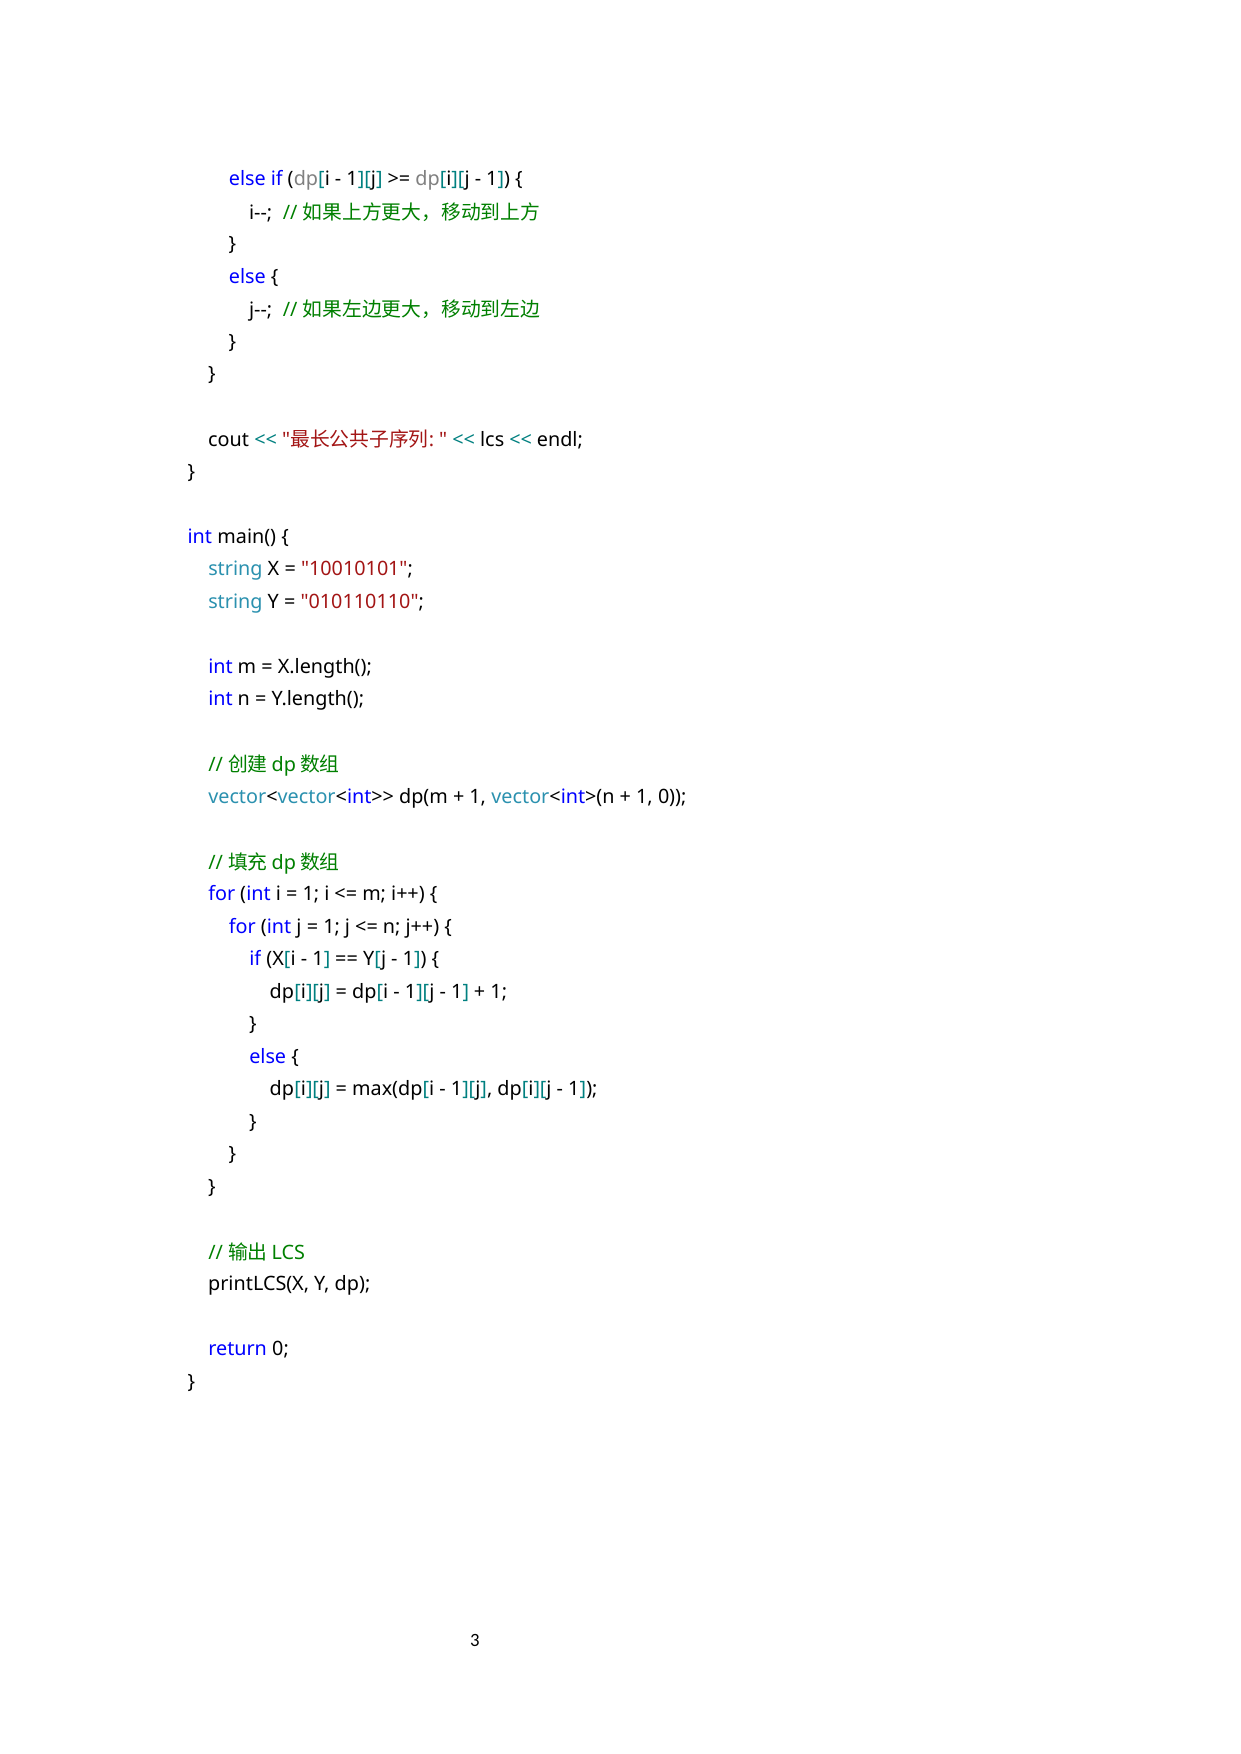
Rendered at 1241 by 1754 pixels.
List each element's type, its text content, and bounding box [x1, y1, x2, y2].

text int n = Y.length(); [187, 682, 1053, 714]
text for (int i = 1; i <= m; i++) { [187, 877, 1053, 909]
text } [187, 1007, 1053, 1039]
text // 填充dp数组 [187, 844, 1053, 877]
text return 0; [187, 1332, 1053, 1364]
text } [187, 1137, 1053, 1169]
text dp[i][j] = dp[i - 1][j - 1] + 1; [187, 974, 1053, 1007]
text } [187, 357, 1053, 389]
text // 输出LCS [187, 1234, 1053, 1267]
text printLCS(X, Y, dp); [187, 1267, 1053, 1299]
text string X = "10010101"; [187, 552, 1053, 584]
text } [187, 1364, 1053, 1397]
text j--; // 如果左边更大，移动到左边 [187, 292, 1053, 324]
text int m = X.length(); [187, 649, 1053, 682]
text } [187, 324, 1053, 357]
text } [187, 454, 1053, 487]
text vector<vector<int>> dp(m + 1, vector<int>(n + 1, 0)); [187, 779, 1053, 812]
text // 创建dp数组 [187, 747, 1053, 779]
text cout << "最长公共子序列: " << lcs << endl; [187, 422, 1053, 454]
text int main() { [187, 519, 1053, 552]
text dp[i][j] = max(dp[i - 1][j], dp[i][j - 1]); [187, 1072, 1053, 1104]
text else { [187, 259, 1053, 292]
text } [187, 1104, 1053, 1137]
text else if (dp[i - 1][j] >= dp[i][j - 1]) { [187, 162, 1053, 194]
text i--; // 如果上方更大，移动到上方 [187, 194, 1053, 227]
text for (int j = 1; j <= n; j++) { [187, 909, 1053, 942]
text } [187, 227, 1053, 259]
text else { [187, 1039, 1053, 1072]
text } [187, 1169, 1053, 1202]
text string Y = "010110110"; [187, 584, 1053, 617]
text if (X[i - 1] == Y[j - 1]) { [187, 942, 1053, 974]
